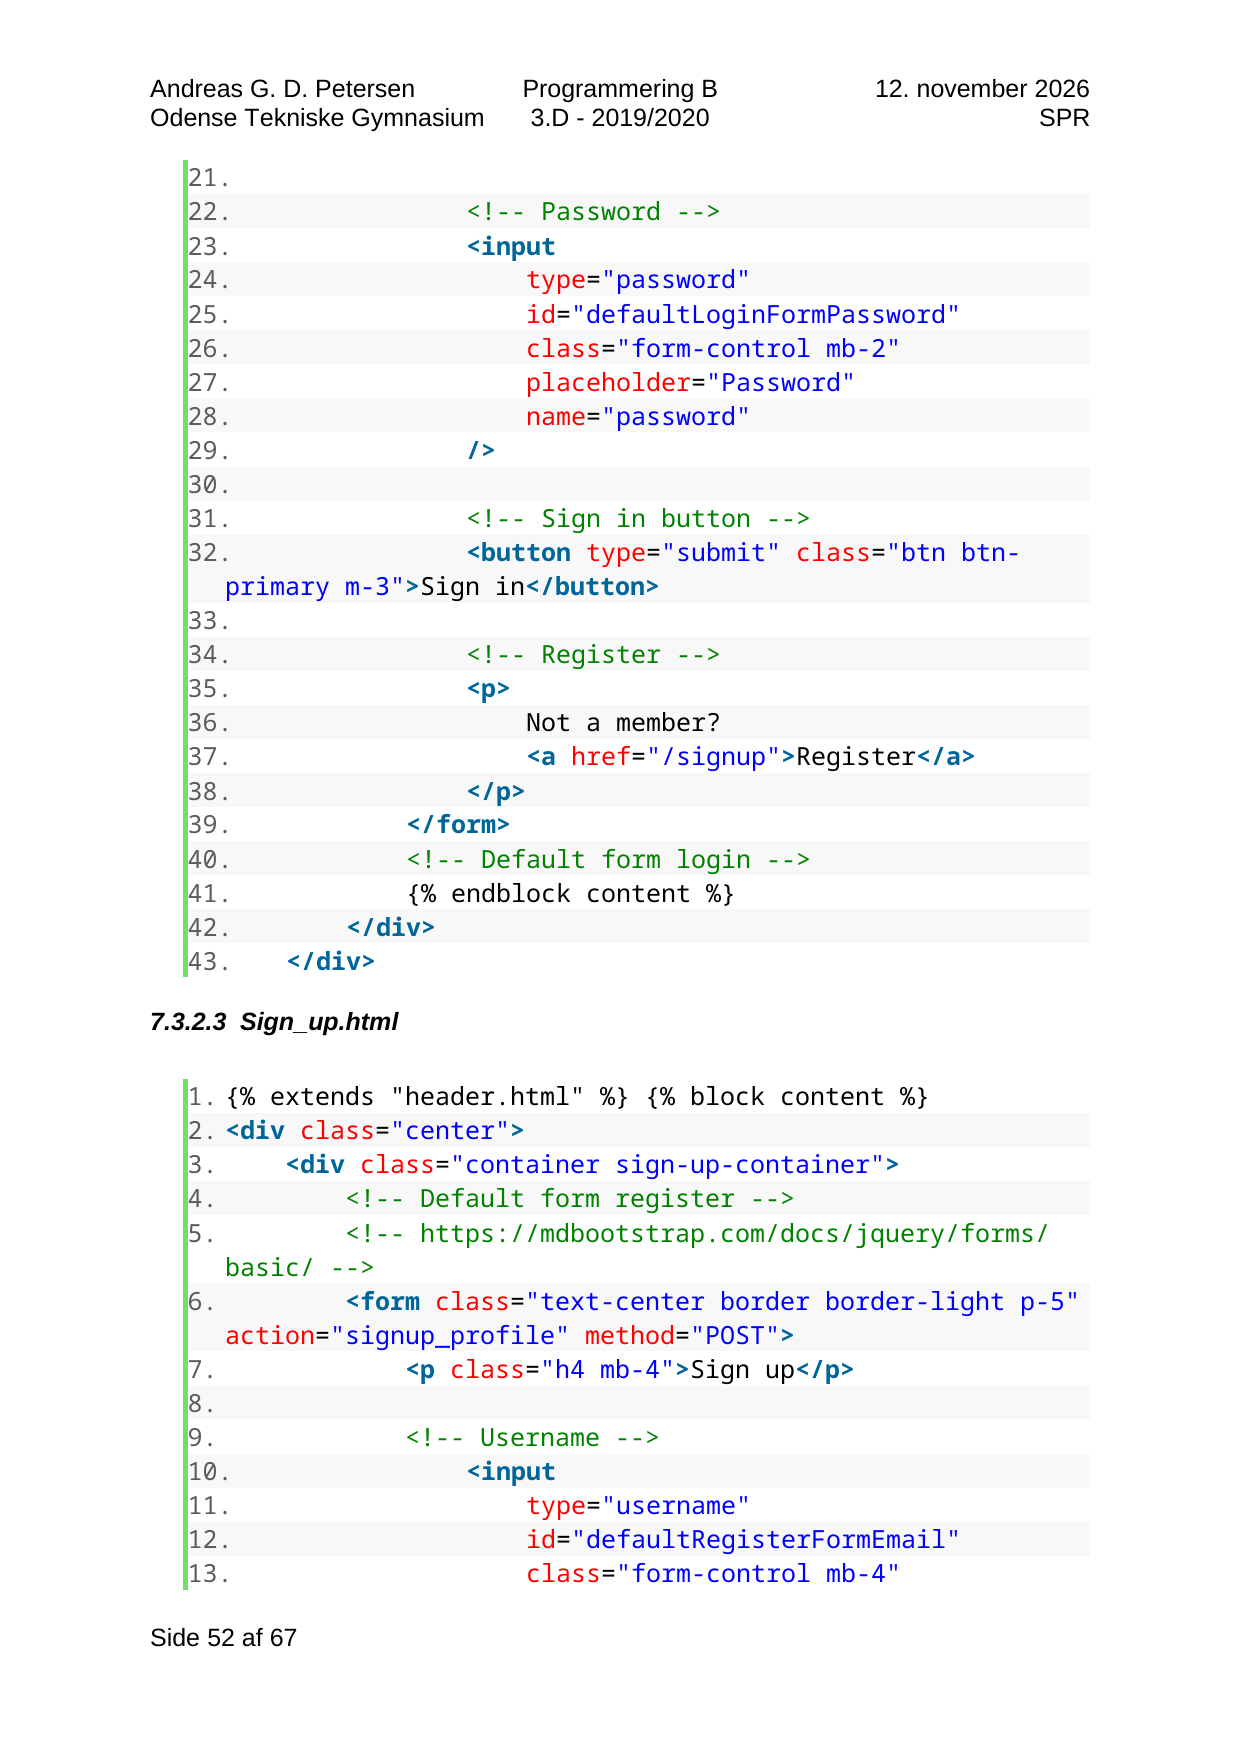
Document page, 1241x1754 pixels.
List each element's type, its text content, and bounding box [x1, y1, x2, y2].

list </form> [188, 807, 1090, 841]
list Not a member? [188, 705, 1090, 739]
list {% extends "header.html" %} {% block content %} [188, 1079, 1090, 1113]
list /> [188, 432, 1090, 467]
list type="username" [188, 1488, 1090, 1522]
list <!-- Register --> [188, 637, 1090, 671]
list <p class="h4 mb-4">Sign up</p> [188, 1351, 1090, 1386]
list {% endblock content %} [188, 875, 1090, 909]
list class="form-control mb-4" [188, 1556, 1090, 1590]
list <!-- Sign in button --> [188, 501, 1090, 535]
list <!-- Username --> [188, 1419, 1090, 1454]
list <div class="container sign-up-container"> [188, 1147, 1090, 1181]
list <a href="/signup">Register</a> [188, 739, 1090, 773]
list <p> [188, 671, 1090, 705]
list <button type="submit" class="btn btn-primary m-3">Sign in</button> [188, 535, 1090, 603]
list <div class="center"> [188, 1113, 1090, 1147]
list class="form-control mb-2" [188, 330, 1090, 364]
list </div> [188, 943, 1090, 977]
list <!-- Default form login --> [188, 841, 1090, 875]
list type="password" [188, 262, 1090, 296]
list <input [188, 1454, 1090, 1488]
list id="defaultLoginFormPassword" [188, 296, 1090, 330]
list placeholder="Password" [188, 364, 1090, 398]
list <!-- Password --> [188, 194, 1090, 228]
list <form class="text-center border border-light p-5" action="signup_profile" method="POST"> [188, 1283, 1090, 1351]
list </div> [188, 909, 1090, 943]
list <!-- https://mdbootstrap.com/docs/jquery/forms/basic/ --> [188, 1215, 1090, 1283]
list name="password" [188, 398, 1090, 432]
list <!-- Default form register --> [188, 1181, 1090, 1215]
list id="defaultRegisterFormEmail" [188, 1522, 1090, 1556]
subtitle Sign_up.html [150, 1007, 1090, 1035]
list </p> [188, 773, 1090, 807]
list <input [188, 228, 1090, 262]
